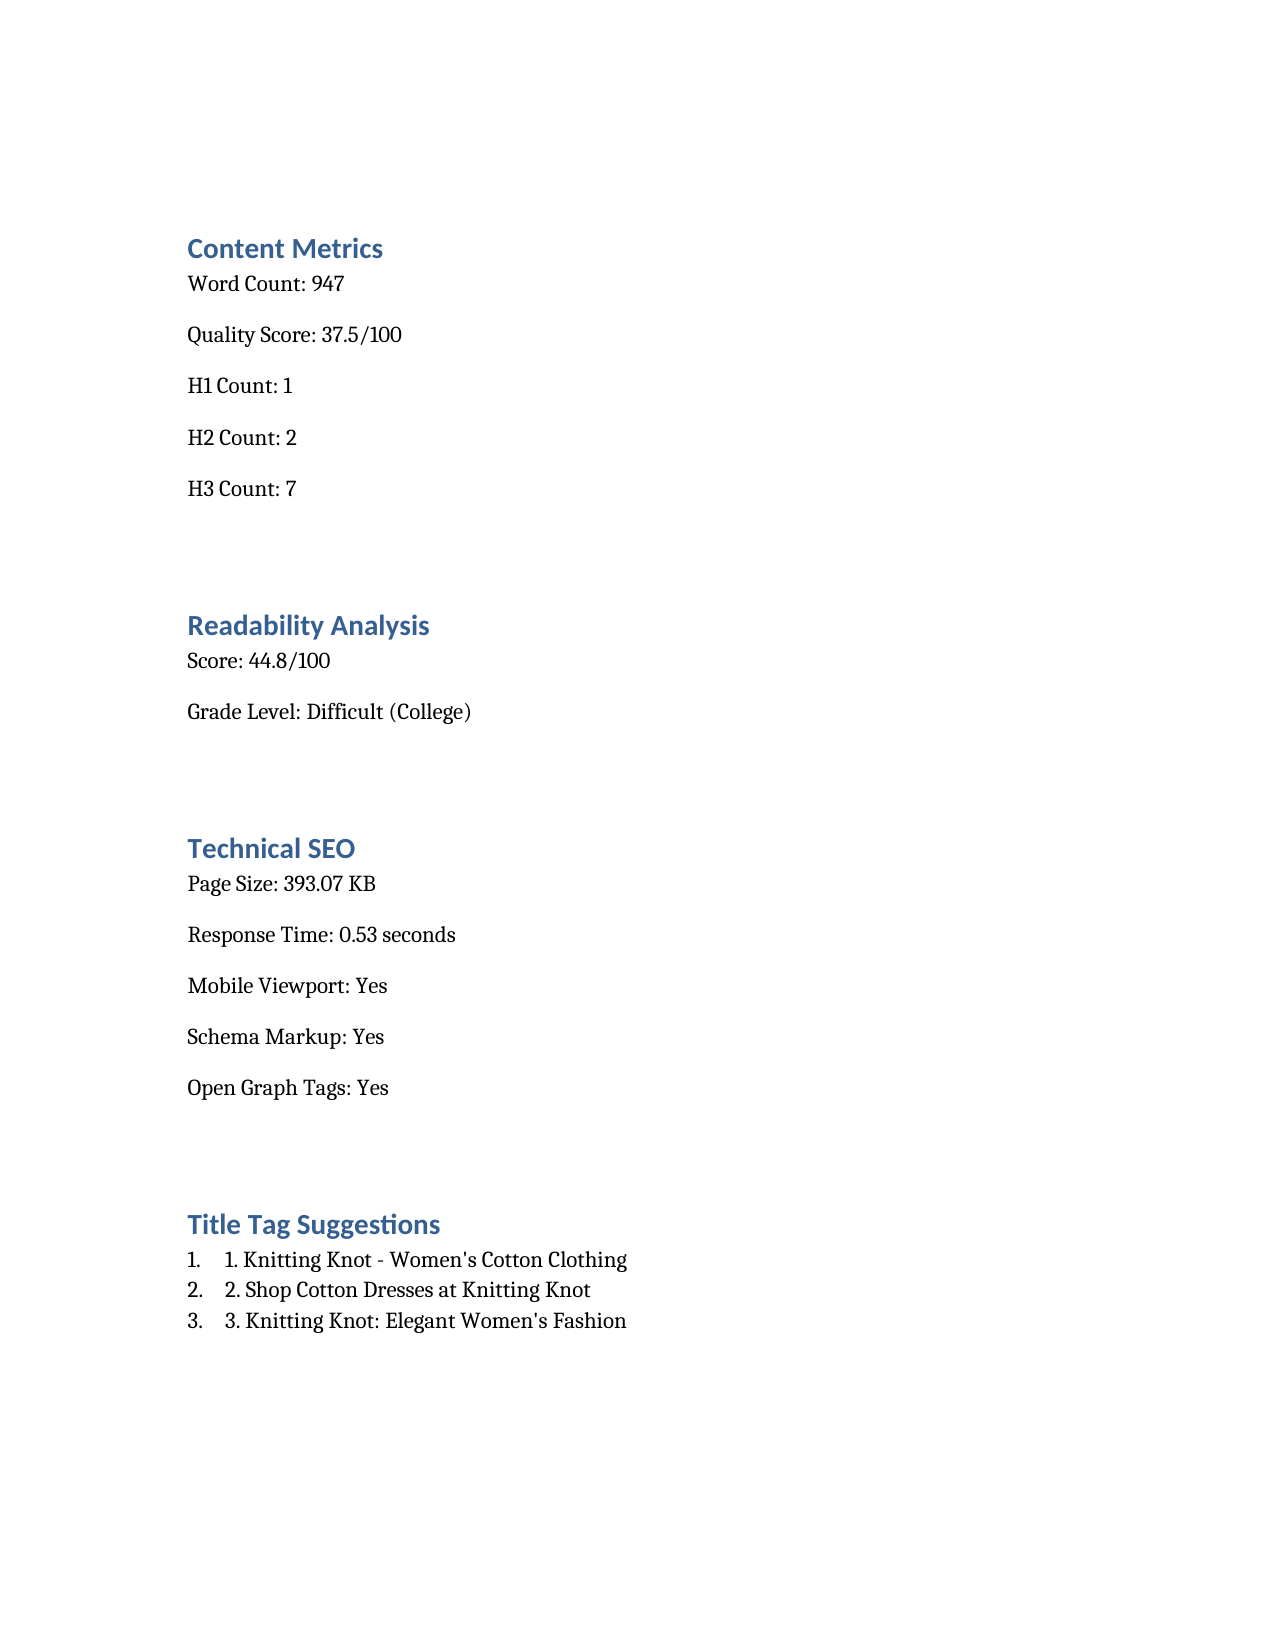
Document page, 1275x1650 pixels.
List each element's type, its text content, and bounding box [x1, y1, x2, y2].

list 3. Knitting Knot: Elegant Women's Fashion [187, 1307, 1087, 1334]
text Quality Score: 37.5/100 [187, 322, 1087, 348]
subtitle Readability Analysis [187, 607, 1087, 642]
text Score: 44.8/100 [187, 647, 1087, 674]
subtitle Title Tag Suggestions [187, 1206, 1087, 1242]
text Mobile Viewport: Yes [187, 973, 1087, 999]
subtitle Technical SEO [187, 830, 1087, 865]
text Response Time: 0.53 seconds [187, 922, 1087, 948]
text Page Size: 393.07 KB [187, 871, 1087, 897]
list 2. Shop Cotton Dresses at Knitting Knot [187, 1277, 1087, 1304]
text Schema Markup: Yes [187, 1024, 1087, 1050]
text H2 Count: 2 [187, 424, 1087, 451]
text Grade Level: Difficult (College) [187, 698, 1087, 725]
text Word Count: 947 [187, 271, 1087, 297]
list 1. Knitting Knot - Women's Cotton Clothing [187, 1247, 1087, 1273]
subtitle Content Metrics [187, 230, 1087, 266]
text Open Graph Tags: Yes [187, 1075, 1087, 1101]
text H3 Count: 7 [187, 475, 1087, 502]
text H1 Count: 1 [187, 373, 1087, 399]
